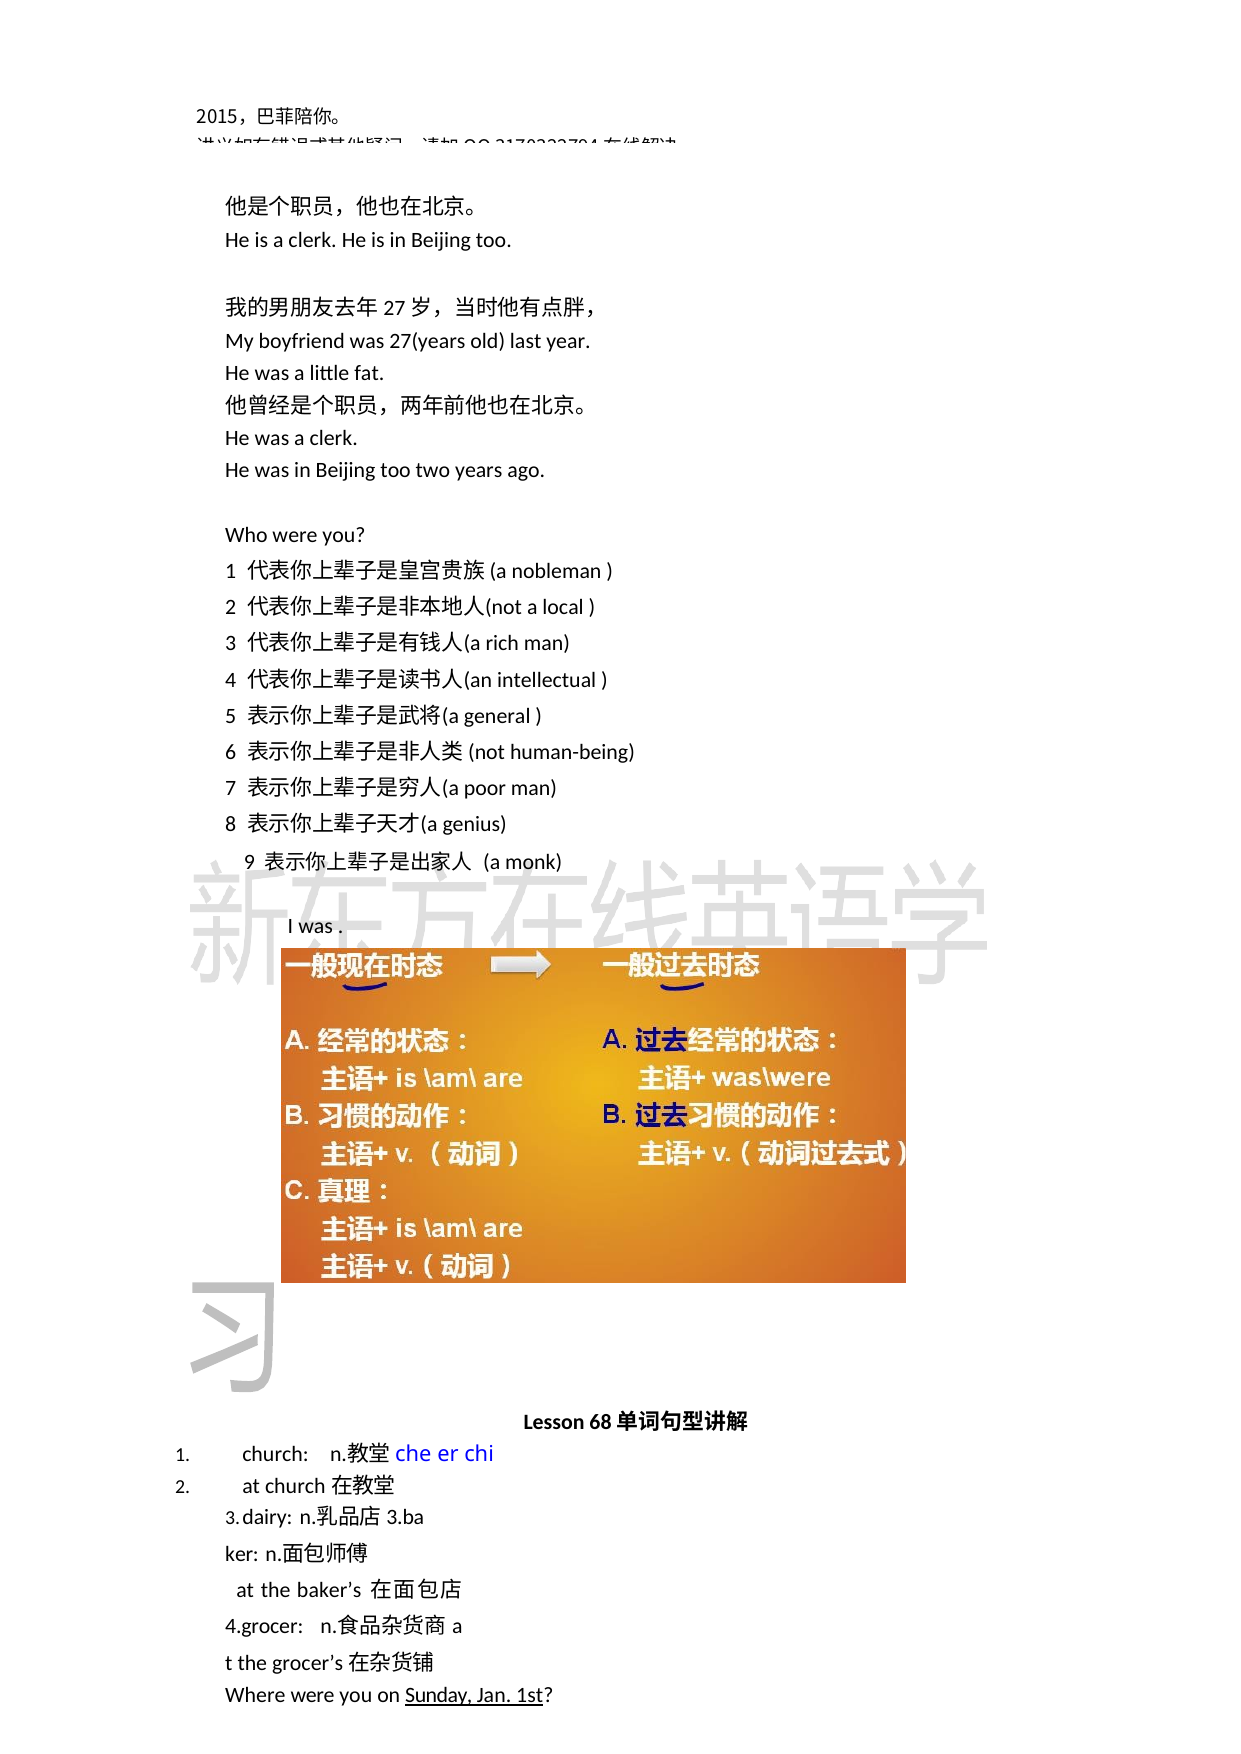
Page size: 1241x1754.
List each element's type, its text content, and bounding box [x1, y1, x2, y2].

list 代表你上辈子是非本地人(not a local ) [225, 589, 1071, 621]
list church: n.教堂che er chi [175, 1436, 1071, 1468]
text He was a clerk. [225, 424, 1071, 450]
text at the baker’s 在面包店4.grocer: n.食品杂货商 at the grocer’s 在杂货铺 [225, 1572, 462, 1676]
list 代表你上辈子是读书人(an intellectual ) [225, 662, 1071, 693]
text Who were you? [225, 521, 1071, 548]
list 表示你上辈子是穷人(a poor man) [225, 770, 1071, 802]
list 代表你上辈子是皇宫贵族 (a nobleman ) [225, 553, 1071, 585]
text Where were you on Sunday, Jan. 1st? I was at church. [225, 1682, 548, 1708]
picture [190, 859, 987, 1283]
text 我的男朋友去年 27 岁，当时他有点胖， [225, 290, 1071, 322]
list at church 在教堂 [175, 1468, 1071, 1499]
text 他是个职员，他也在北京。 [225, 189, 1071, 221]
picture [525, 860, 531, 868]
list 表示你上辈子是非人类 (not human-being) [225, 734, 1071, 766]
subtitle Lesson 68 单词句型讲解 [523, 1404, 1071, 1436]
text He is a clerk. He is in Beijing too. [225, 226, 1071, 253]
text 他曾经是个职员，两年前他也在北京。 [225, 391, 1071, 419]
list 表示你上辈子天才(a genius) [225, 806, 1071, 838]
list 表示你上辈子是武将(a general ) [225, 698, 1071, 729]
list 代表你上辈子是有钱人(a rich man) [225, 625, 1071, 657]
text My boyfriend was 27(years old) last year. He was a little fat. [225, 327, 609, 386]
text He was in Beijing too two years ago. [225, 456, 1071, 483]
list dairy: n.乳品店3.baker: n.面包师傅 [225, 1499, 424, 1567]
